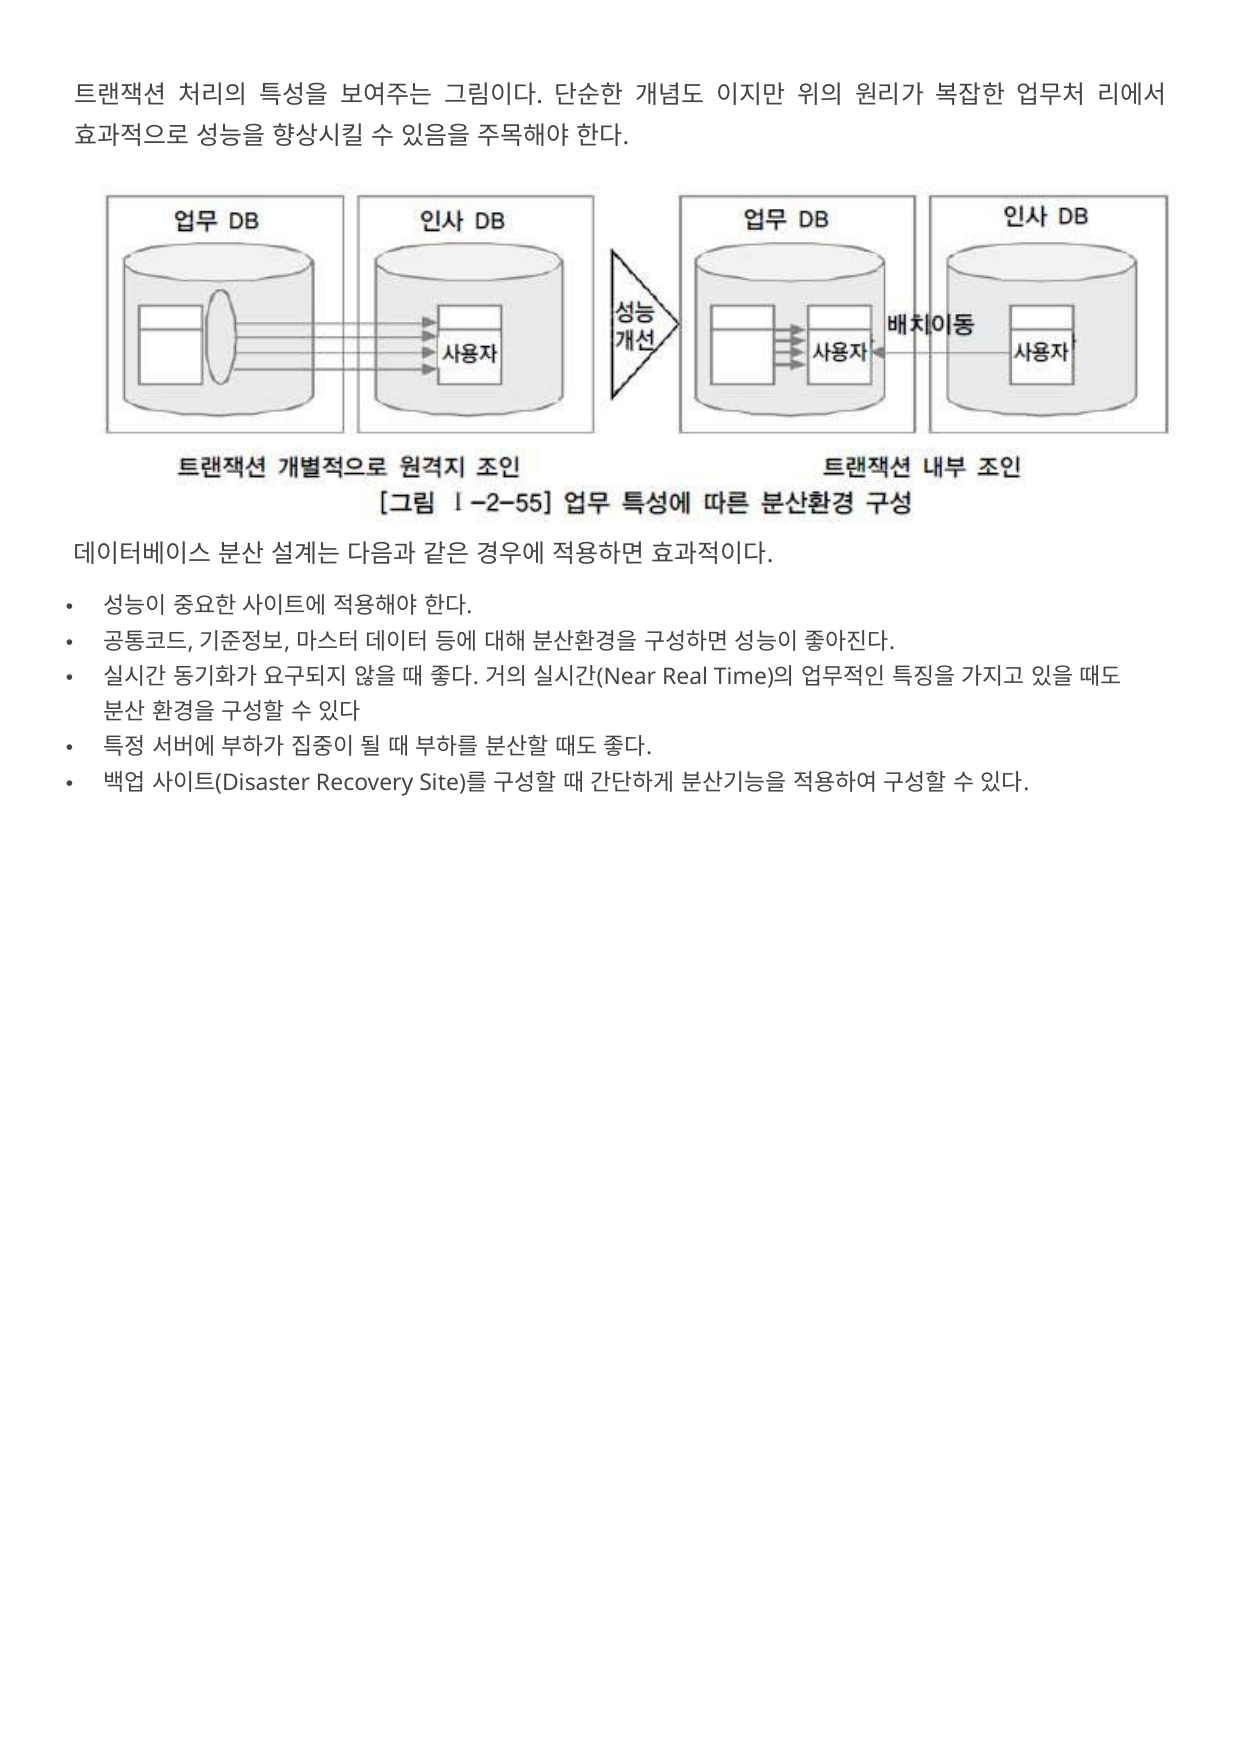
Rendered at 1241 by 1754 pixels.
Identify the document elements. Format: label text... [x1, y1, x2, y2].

picture [88, 172, 1189, 531]
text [73, 75, 1167, 152]
list 공통코드, 기준정보, 마스터 데이터 등에 대해 분산환경을 구성하면 성능이 좋아진다. [66, 622, 1166, 656]
list 백업 사이트(Disaster Recovery Site)를 구성할 때 간단하게 분산기능을 적용하여 구성할 수 있다. [66, 763, 1166, 797]
list 특정 서버에 부하가 집중이 될 때 부하를 분산할 때도 좋다. [66, 728, 1166, 761]
text 데이터베이스 분산 설계는 다음과 같은 경우에 적용하면 효과적이다. [73, 534, 1167, 570]
list 실시간 동기화가 요구되지 않을 때 좋다. 거의 실시간(Near Real Time)의 업무적인 특징을 가지고 있을 때도 분산 환경을 구성할 수 있다 [66, 658, 1166, 726]
list 성능이 중요한 사이트에 적용해야 한다. [66, 587, 1166, 620]
